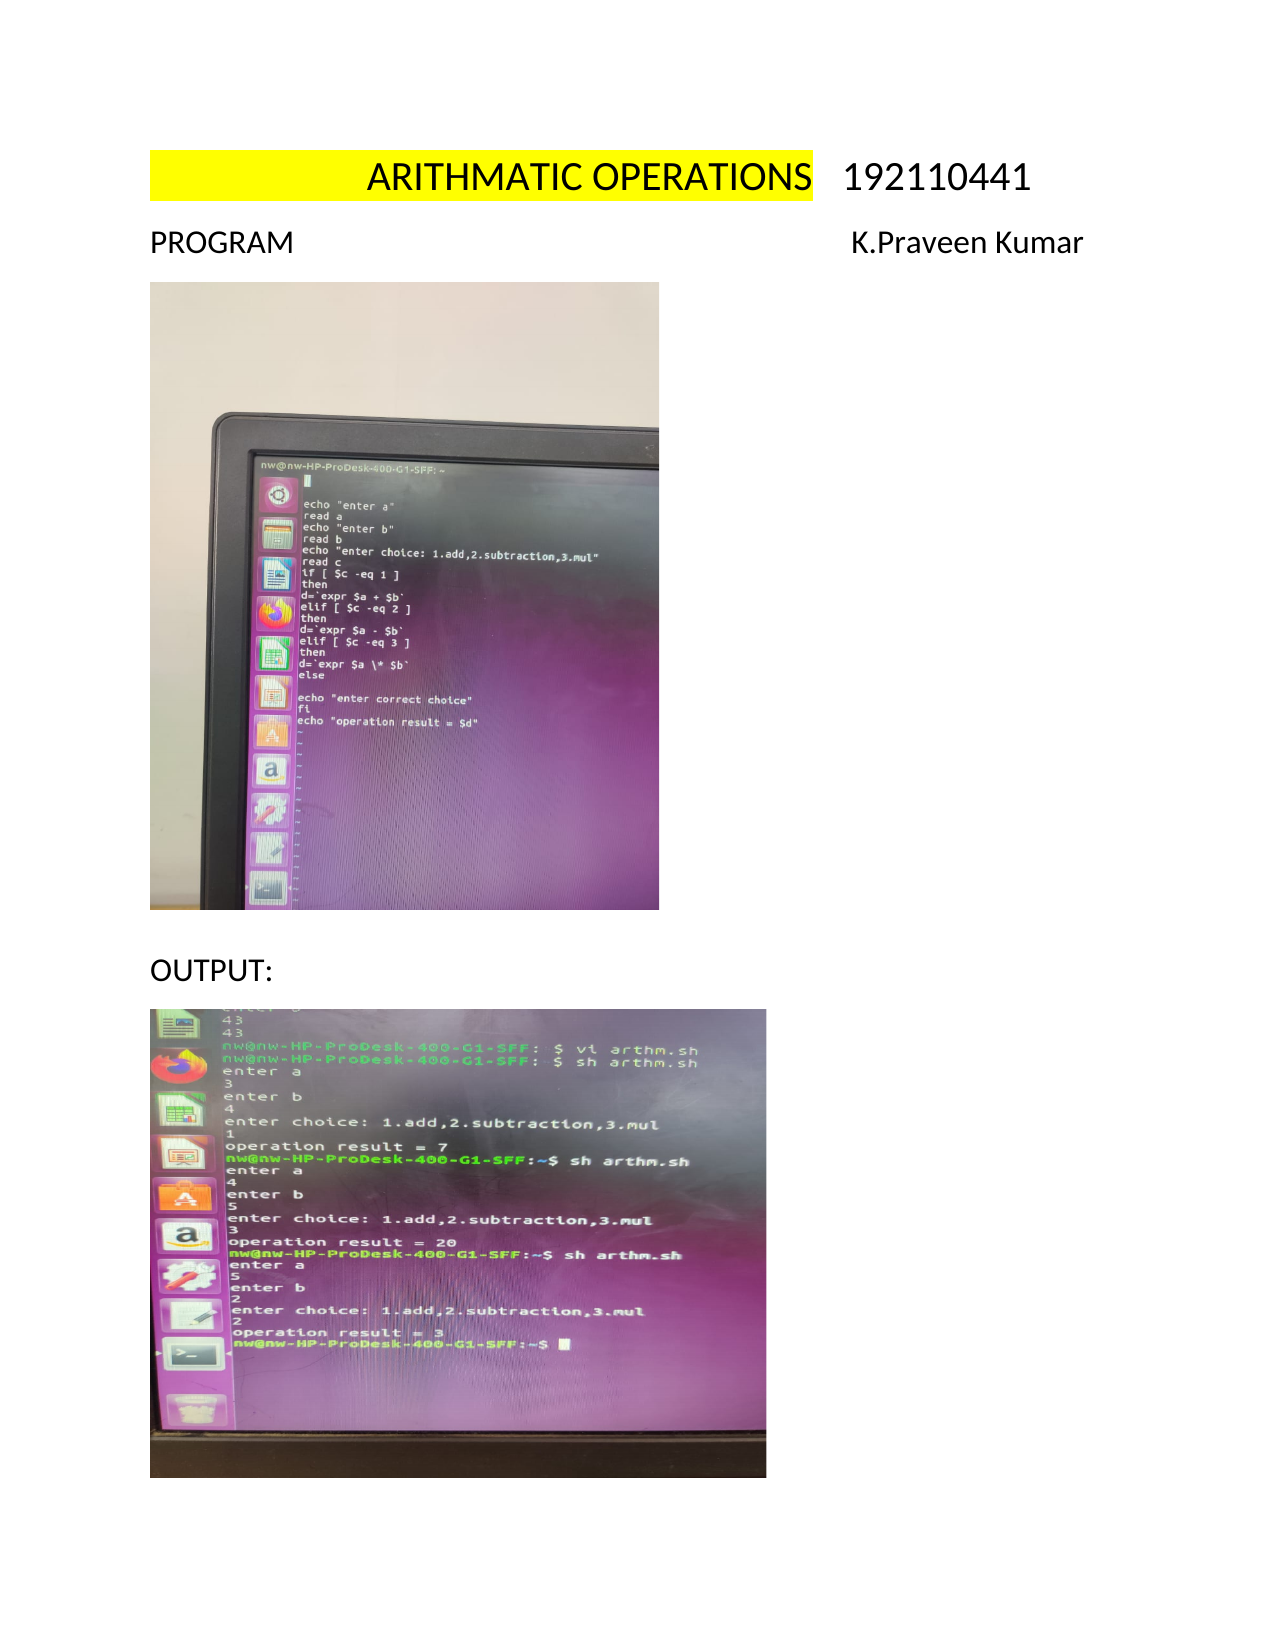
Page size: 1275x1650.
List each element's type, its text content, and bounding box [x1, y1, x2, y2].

picture [150, 1009, 767, 1478]
text OUTPUT: [150, 949, 1125, 990]
text PROGRAM K.Praveen Kumar [150, 222, 1125, 262]
picture [150, 282, 660, 910]
text ARITHMATIC OPERATIONS 192110441 [813, 150, 1125, 201]
